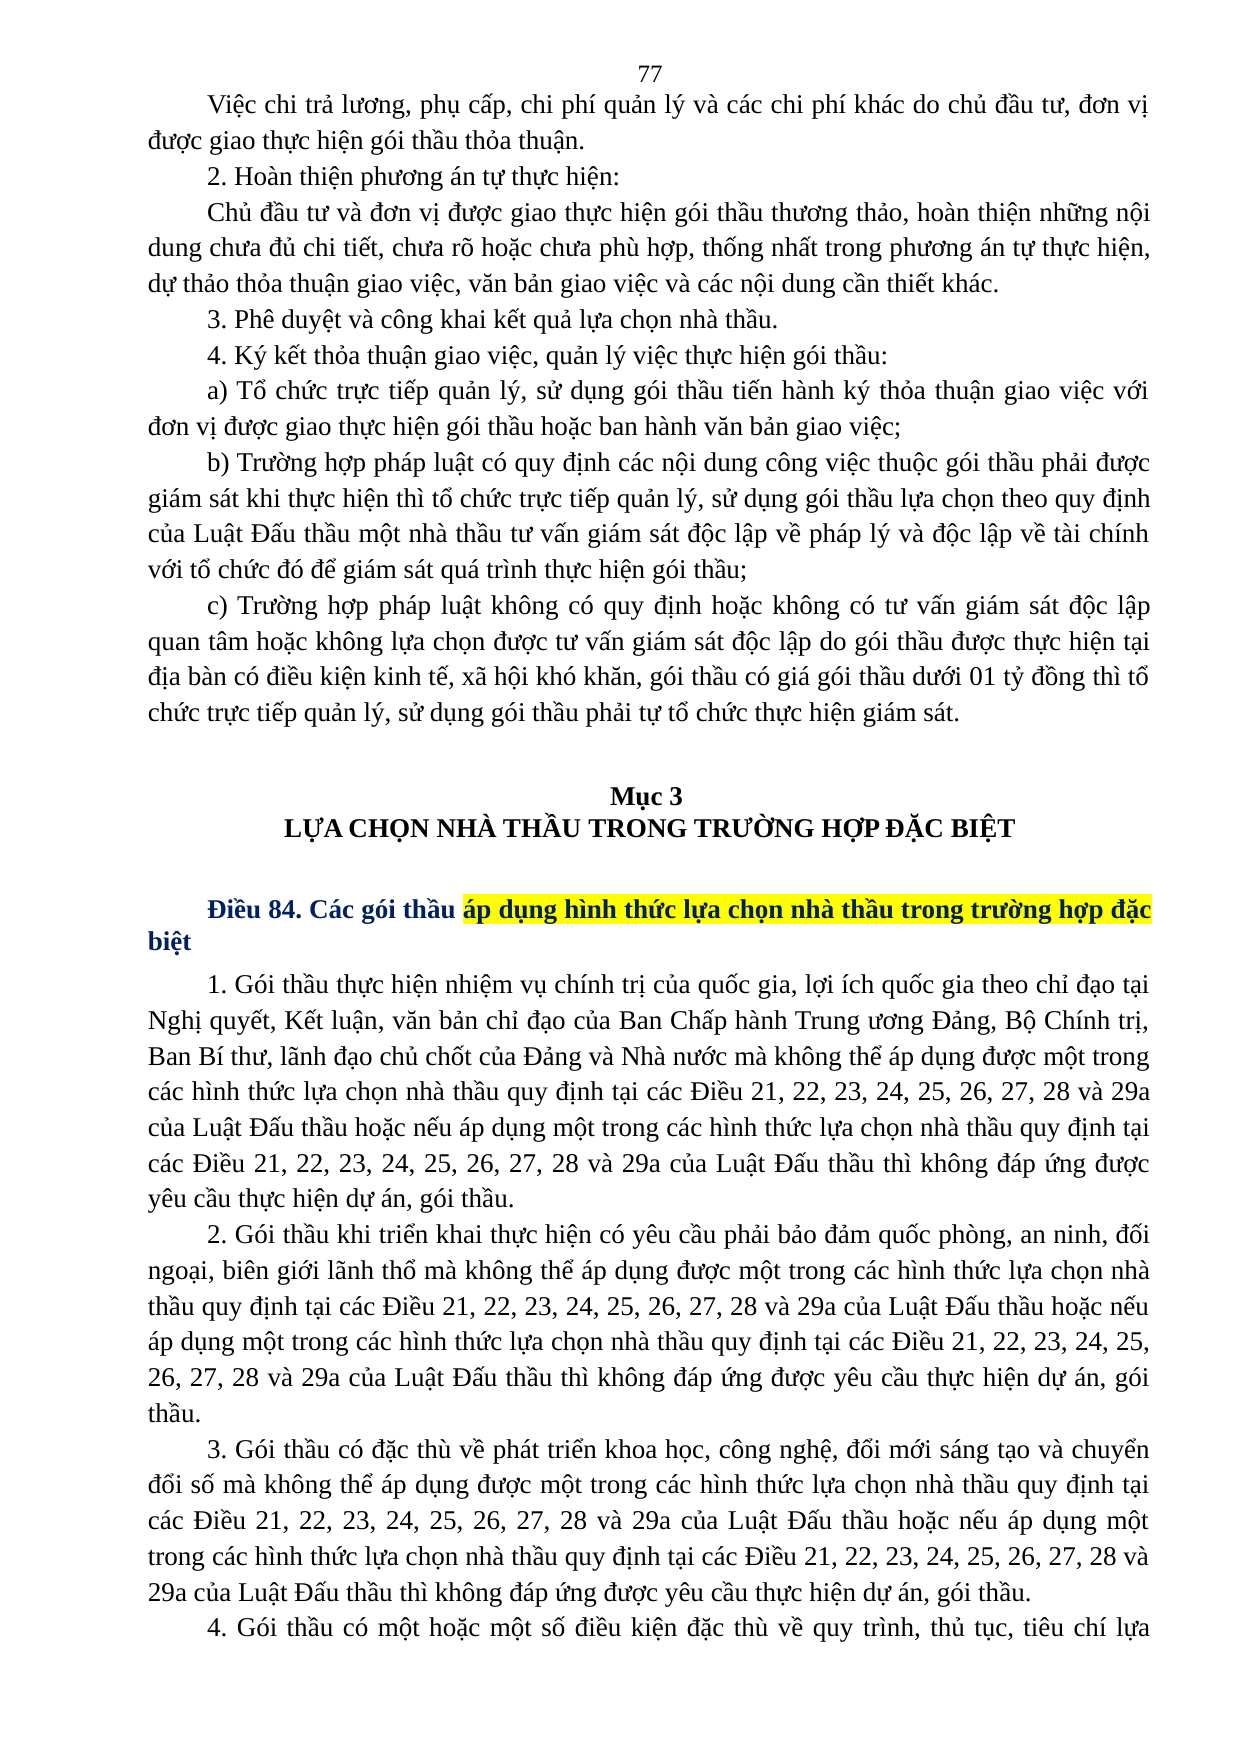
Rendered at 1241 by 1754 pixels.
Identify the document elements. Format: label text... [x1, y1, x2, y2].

text c) Trường hợp pháp luật không có quy định hoặc không có tư vấn giám sát độc lập quan tâm hoặc không lựa chọn được tư vấn giám sát độc lập do gói thầu được thực hiện tại địa bàn có điều kiện kinh tế, xã hội khó khăn, gói thầu có giá gói thầu dưới 01 tỷ đồng thì tổ chức trực tiếp quản lý, sử dụng gói thầu phải tự tổ chức thực hiện giám sát. [148, 589, 1152, 727]
text 2. Gói thầu khi triển khai thực hiện có yêu cầu phải bảo đảm quốc phòng, an ninh, đối ngoại, biên giới lãnh thổ mà không thể áp dụng được một trong các hình thức lựa chọn nhà thầu quy định tại các Điều 21, 22, 23, 24, 25, 26, 27, 28 và 29a của Luật Đấu thầu hoặc nếu áp dụng một trong các hình thức lựa chọn nhà thầu quy định tại các Điều 21, 22, 23, 24, 25, 26, 27, 28 và 29a của Luật Đấu thầu thì không đáp ứng được yêu cầu thực hiện dự án, gói thầu. [148, 1218, 1152, 1428]
subtitle Mục 3 LỰA CHỌN NHÀ THẦU TRONG TRƯỜNG HỢP ĐẶC BIỆT [148, 780, 1152, 844]
text 3. Phê duyệt và công khai kết quả lựa chọn nhà thầu. [148, 303, 1152, 334]
text 4. Ký kết thỏa thuận giao việc, quản lý việc thực hiện gói thầu: [148, 339, 1152, 370]
text b) Trường hợp pháp luật có quy định các nội dung công việc thuộc gói thầu phải được giám sát khi thực hiện thì tổ chức trực tiếp quản lý, sử dụng gói thầu lựa chọn theo quy định của Luật Đấu thầu một nhà thầu tư vấn giám sát độc lập về pháp lý và độc lập về tài chính với tổ chức đó để giám sát quá trình thực hiện gói thầu; [148, 446, 1152, 584]
text a) Tổ chức trực tiếp quản lý, sử dụng gói thầu tiến hành ký thỏa thuận giao việc với đơn vị được giao thực hiện gói thầu hoặc ban hành văn bản giao việc; [148, 374, 1152, 441]
text 3. Gói thầu có đặc thù về phát triển khoa học, công nghệ, đổi mới sáng tạo và chuyển đổi số mà không thể áp dụng được một trong các hình thức lựa chọn nhà thầu quy định tại các Điều 21, 22, 23, 24, 25, 26, 27, 28 và 29a của Luật Đấu thầu hoặc nếu áp dụng một trong các hình thức lựa chọn nhà thầu quy định tại các Điều 21, 22, 23, 24, 25, 26, 27, 28 và 29a của Luật Đấu thầu thì không đáp ứng được yêu cầu thực hiện dự án, gói thầu. [148, 1433, 1152, 1607]
text 2. Hoàn thiện phương án tự thực hiện: [148, 160, 1152, 191]
text 1. Gói thầu thực hiện nhiệm vụ chính trị của quốc gia, lợi ích quốc gia theo chỉ đạo tại Nghị quyết, Kết luận, văn bản chỉ đạo của Ban Chấp hành Trung ương Đảng, Bộ Chính trị, Ban Bí thư, lãnh đạo chủ chốt của Đảng và Nhà nước mà không thể áp dụng được một trong các hình thức lựa chọn nhà thầu quy định tại các Điều 21, 22, 23, 24, 25, 26, 27, 28 và 29a của Luật Đấu thầu hoặc nếu áp dụng một trong các hình thức lựa chọn nhà thầu quy định tại các Điều 21, 22, 23, 24, 25, 26, 27, 28 và 29a của Luật Đấu thầu thì không đáp ứng được yêu cầu thực hiện dự án, gói thầu. [148, 968, 1152, 1214]
text Việc chi trả lương, phụ cấp, chi phí quản lý và các chi phí khác do chủ đầu tư, đơn vị được giao thực hiện gói thầu thỏa thuận. [148, 89, 1152, 156]
subtitle Điều 84. Các gói thầu áp dụng hình thức lựa chọn nhà thầu trong trường hợp đặc biệt [148, 893, 1152, 956]
text Chủ đầu tư và đơn vị được giao thực hiện gói thầu thương thảo, hoàn thiện những nội dung chưa đủ chi tiết, chưa rõ hoặc chưa phù hợp, thống nhất trong phương án tự thực hiện, dự thảo thỏa thuận giao việc, văn bản giao việc và các nội dung cần thiết khác. [148, 196, 1152, 298]
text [148, 1611, 1152, 1642]
